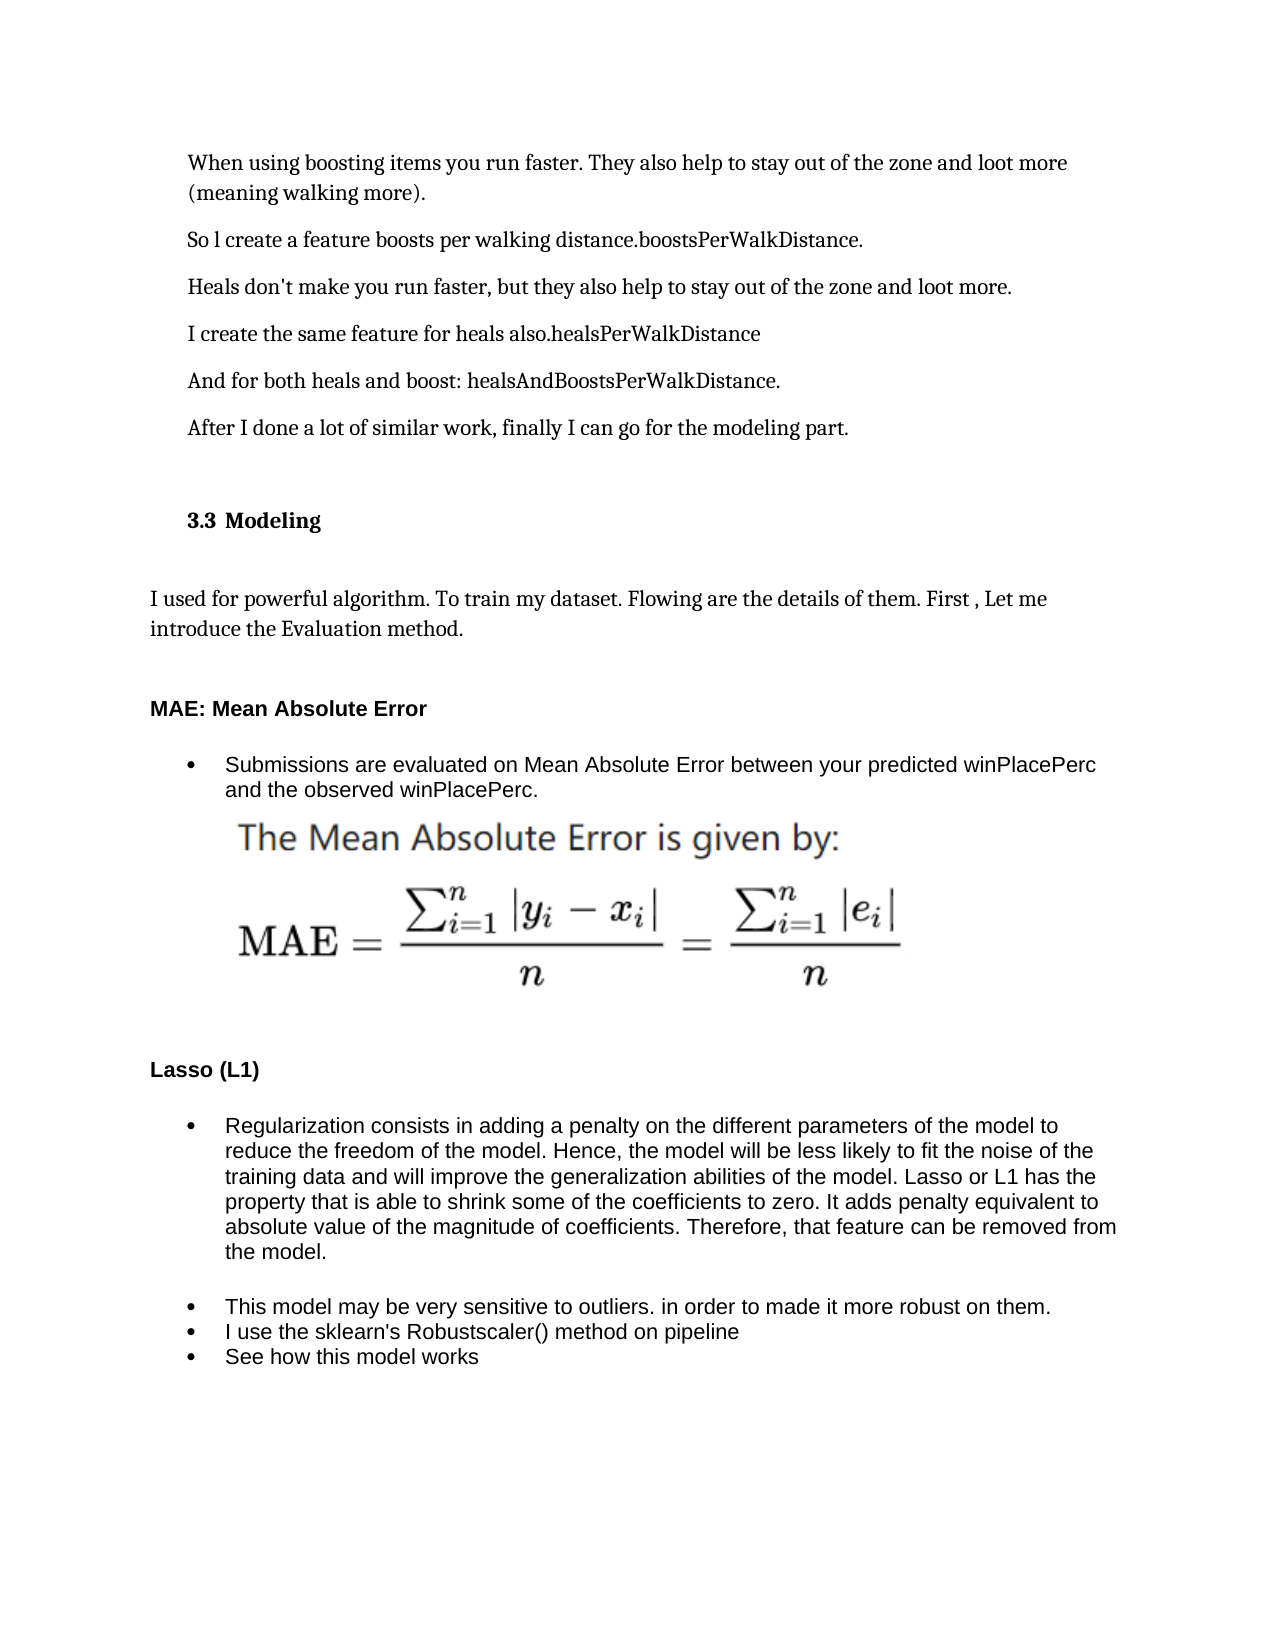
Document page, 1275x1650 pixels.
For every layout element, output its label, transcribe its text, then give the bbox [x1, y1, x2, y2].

text And for both heals and boost: healsAndBoostsPerWalkDistance. [187, 368, 1125, 394]
list Regularization consists in adding a penalty on the different parameters of the model to reduce the freedom of the model. Hence, the model will be less likely to fit the noise of the training data and will improve the generalization abilities of the model. Lasso or L1 has the property that is able to shrink some of the coefficients to zero. It adds penalty equivalent to absolute value of the magnitude of coefficients. Therefore, that feature can be removed from the model. [187, 1113, 1125, 1264]
text I create the same feature for heals also.healsPerWalkDistance [187, 321, 1125, 347]
list I use the sklearn's Robustscaler() method on pipeline [187, 1319, 1125, 1344]
subtitle Lasso (L1) [150, 1057, 1125, 1082]
text I used for powerful algorithm. To train my dataset. Flowing are the details of them. First , Let me introduce the Evaluation method. [150, 585, 1125, 642]
text When using boosting items you run faster. They also help to stay out of the zone and loot more (meaning walking more). [187, 150, 1125, 207]
list See how this model works [187, 1344, 1125, 1369]
list This model may be very sensitive to outliers. in order to made it more robust on them. [187, 1293, 1125, 1319]
text Heals don't make you run faster, but they also help to stay out of the zone and loot more. [187, 274, 1125, 300]
text After I done a lot of similar work, finally I can go for the modeling part. [187, 414, 1125, 441]
text So l create a feature boosts per walking distance.boostsPerWalkDistance. [187, 227, 1125, 253]
picture [225, 802, 909, 1007]
subtitle MAE: Mean Absolute Error [150, 696, 1125, 721]
list Modeling [187, 508, 1125, 535]
